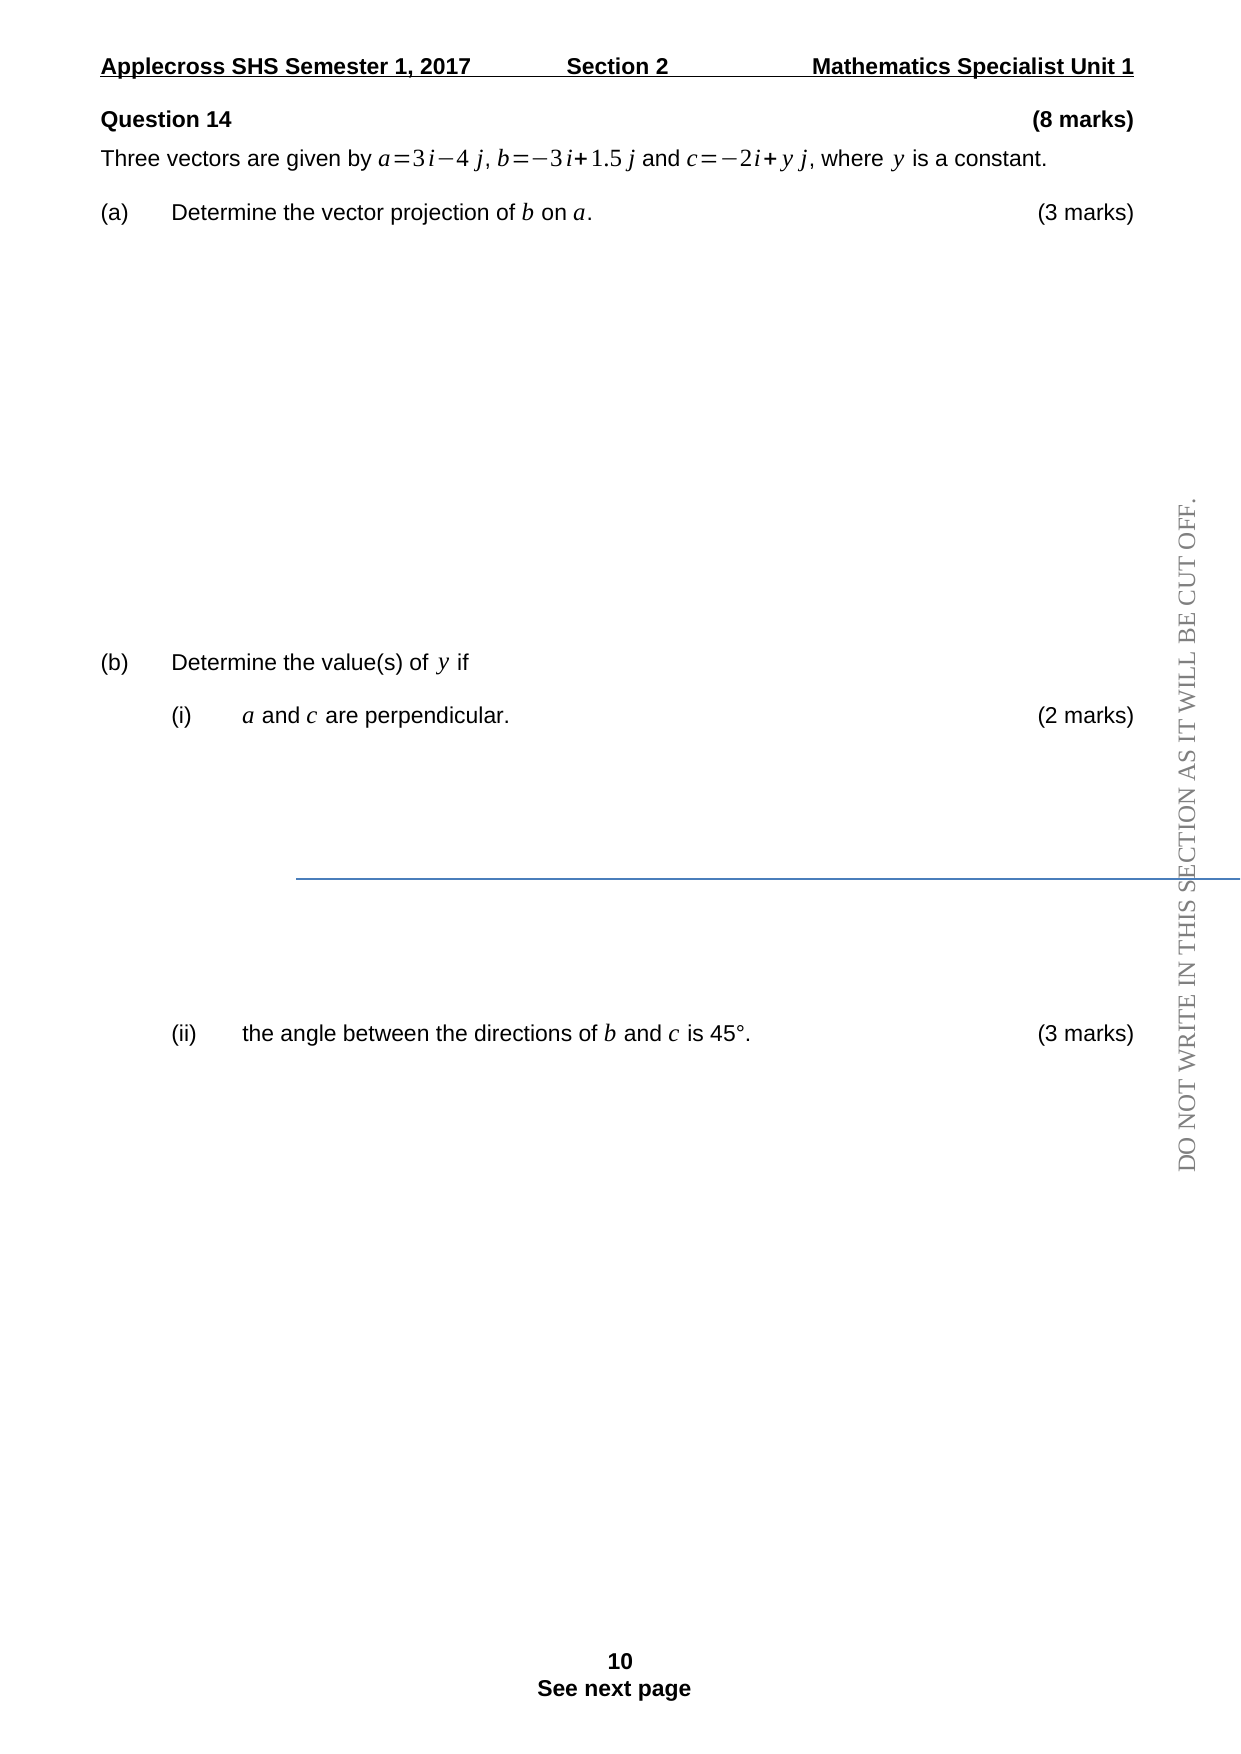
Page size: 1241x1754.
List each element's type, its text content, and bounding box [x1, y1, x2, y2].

text (b) Determine the value(s) of if [100, 648, 1140, 676]
text Question 14 (8 marks) [100, 106, 1140, 132]
text (ii) the angle between the directions of and is 45°. (3 marks) [171, 1019, 1140, 1047]
text (i) and are perpendicular. (2 marks) [171, 702, 1140, 729]
text Three vectors are given by , and , where is a constant. [100, 145, 1140, 172]
text (a) Determine the vector projection of on . (3 marks) [100, 199, 1140, 226]
